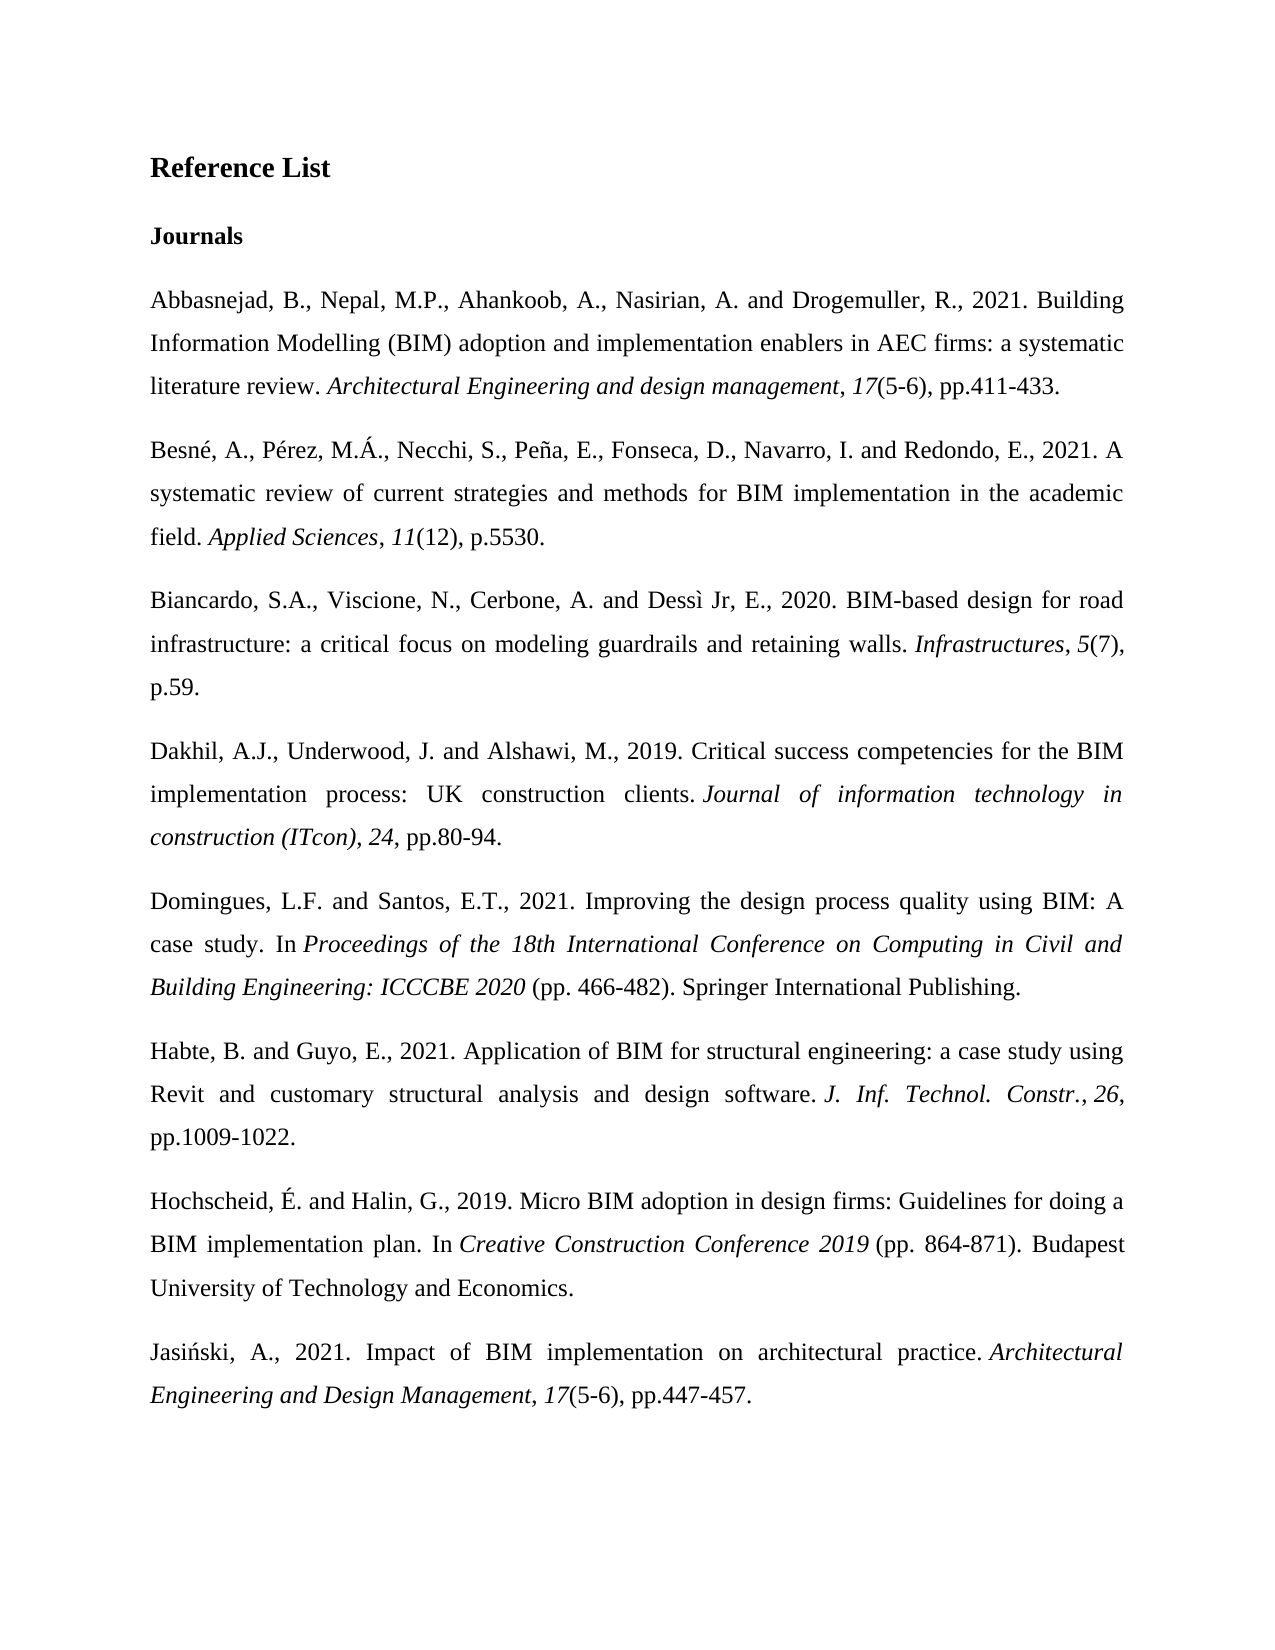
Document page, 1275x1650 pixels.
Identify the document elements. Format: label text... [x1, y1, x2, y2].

text Besné, A., Pérez, M.Á., Necchi, S., Peña, E., Fonseca, D., Navarro, I. and Redondo, E., 2021. A systematic review of current strategies and methods for BIM implementation in the academic field. Applied Sciences, 11(12), p.5530. [150, 435, 1125, 550]
text Hochscheid, É. and Halin, G., 2019. Micro BIM adoption in design firms: Guidelines for doing a BIM implementation plan. In Creative Construction Conference 2019 (pp. 864-871). Budapest University of Technology and Economics. [150, 1186, 1125, 1301]
text Domingues, L.F. and Santos, E.T., 2021. Improving the design process quality using BIM: A case study. In Proceedings of the 18th International Conference on Computing in Civil and Building Engineering: ICCCBE 2020 (pp. 466-482). Springer International Publishing. [150, 886, 1125, 1001]
text Reference List [150, 150, 1125, 183]
text Habte, B. and Guyo, E., 2021. Application of BIM for structural engineering: a case study using Revit and customary structural analysis and design software. J. Inf. Technol. Constr., 26, pp.1009-1022. [150, 1036, 1125, 1151]
text Dakhil, A.J., Underwood, J. and Alshawi, M., 2019. Critical success competencies for the BIM implementation process: UK construction clients. Journal of information technology in construction (ITcon), 24, pp.80-94. [150, 736, 1125, 851]
text Jasiński, A., 2021. Impact of BIM implementation on architectural practice. Architectural Engineering and Design Management, 17(5-6), pp.447-457. [150, 1337, 1125, 1408]
text Biancardo, S.A., Viscione, N., Cerbone, A. and Dessì Jr, E., 2020. BIM-based design for road infrastructure: a critical focus on modeling guardrails and retaining walls. Infrastructures, 5(7), p.59. [150, 586, 1125, 701]
text Journals [150, 221, 1125, 250]
text Abbasnejad, B., Nepal, M.P., Ahankoob, A., Nasirian, A. and Drogemuller, R., 2021. Building Information Modelling (BIM) adoption and implementation enablers in AEC firms: a systematic literature review. Architectural Engineering and design management, 17(5-6), pp.411-433. [150, 285, 1125, 400]
